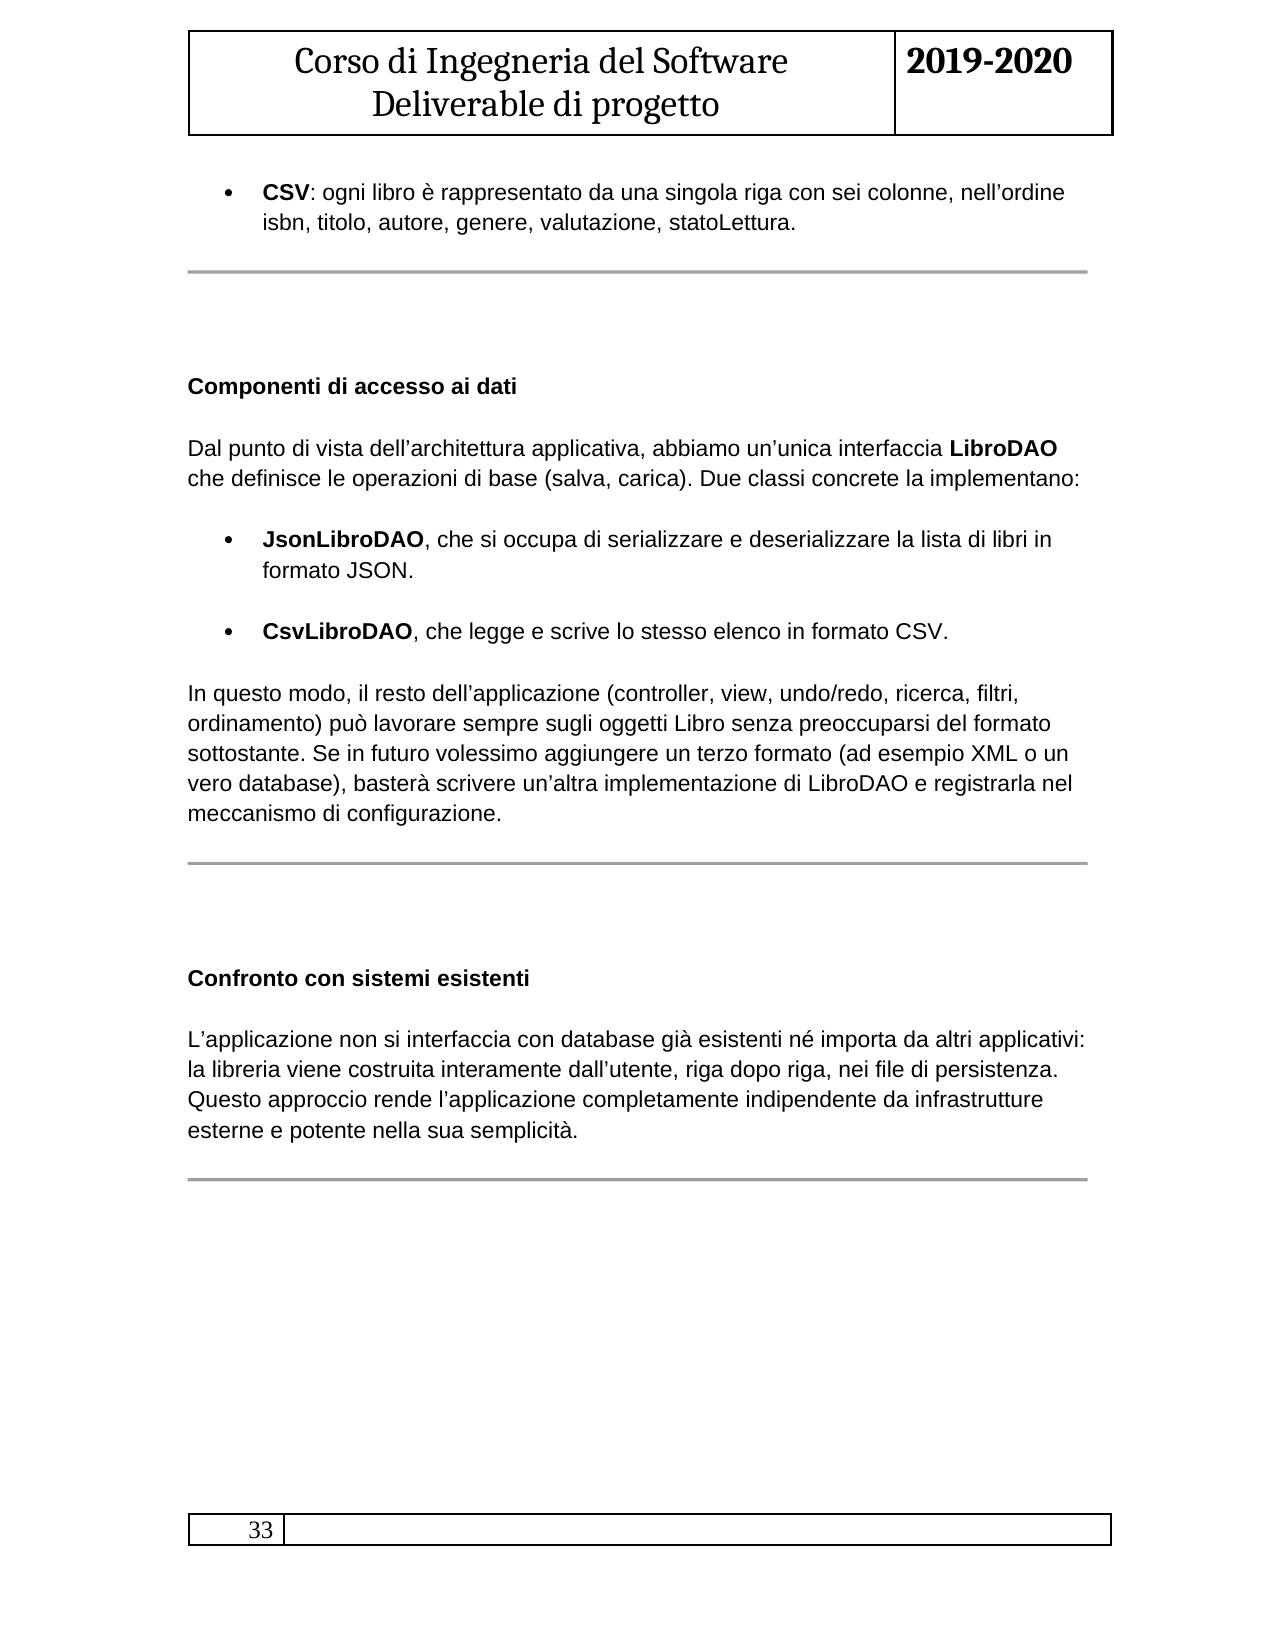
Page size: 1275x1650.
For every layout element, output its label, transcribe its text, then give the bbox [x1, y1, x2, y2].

title Componenti di accesso ai dati [187, 373, 1087, 399]
title CSV: ogni libro è rappresentato da una singola riga con sei colonne, nell’ordine isbn, titolo, autore, genere, valutazione, statoLettura. [225, 179, 1087, 235]
title Confronto con sistemi esistenti [187, 964, 1087, 991]
title L’applicazione non si interfaccia con database già esistenti né importa da altri applicativi: la libreria viene costruita interamente dall’utente, riga dopo riga, nei file di persistenza. Questo approccio rende l’applicazione completamente indipendente da infrastrutture esterne e potente nella sua semplicità. [187, 1026, 1087, 1143]
title JsonLibroDAO, che si occupa di serializzare e deserializzare la lista di libri in formato JSON. [225, 526, 1087, 583]
title Dal punto di vista dell’architettura applicativa, abbiamo un’unica interfaccia LibroDAO che definisce le operazioni di base (salva, carica). Due classi concrete la implementano: [187, 435, 1087, 491]
title In questo modo, il resto dell’applicazione (controller, view, undo/redo, ricerca, filtri, ordinamento) può lavorare sempre sugli oggetti Libro senza preoccuparsi del formato sottostante. Se in futuro volessimo aggiungere un terzo formato (ad esempio XML o un vero database), basterà scrivere un’altra implementazione di LibroDAO e registrarla nel meccanismo di configurazione. [187, 679, 1087, 827]
title CsvLibroDAO, che legge e scrive lo stesso elenco in formato CSV. [225, 618, 1087, 644]
